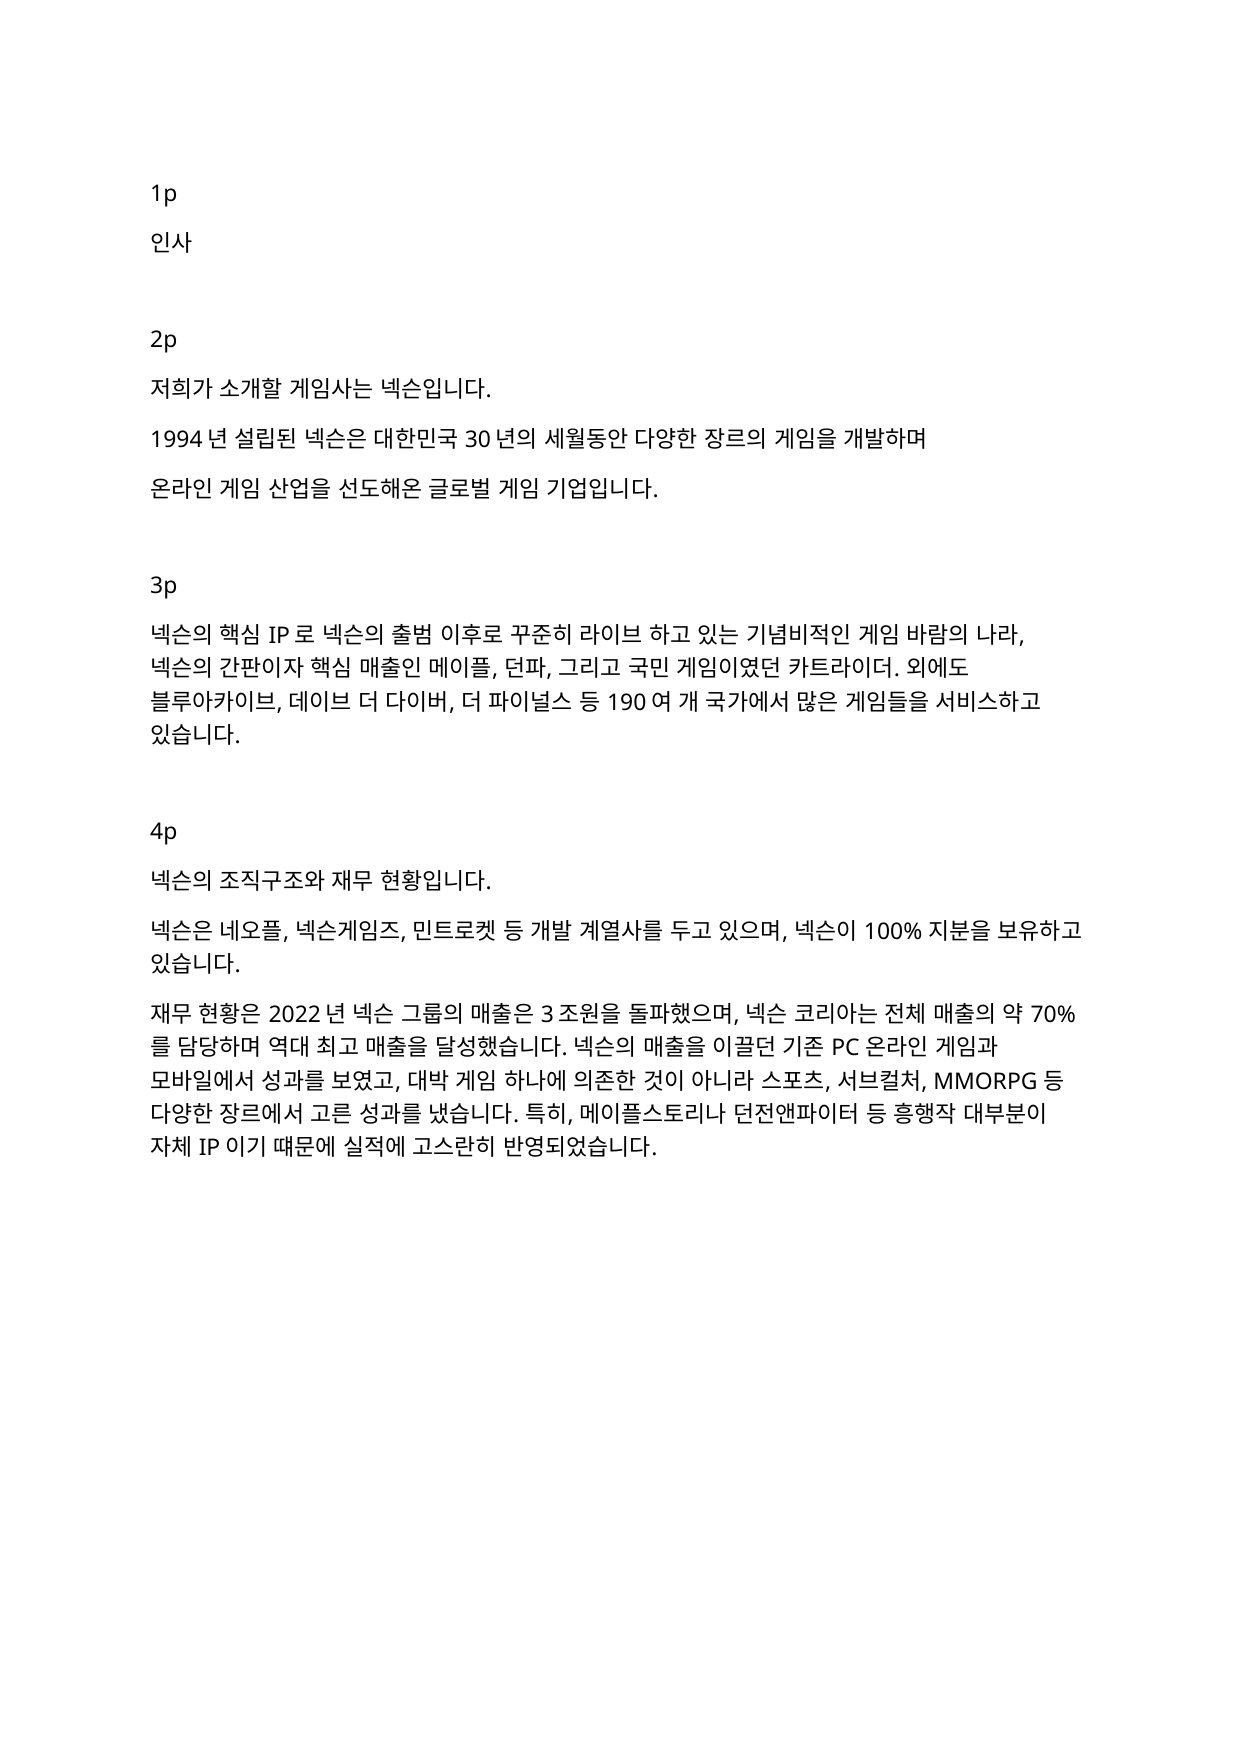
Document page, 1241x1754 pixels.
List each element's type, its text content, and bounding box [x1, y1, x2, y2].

text 3p [150, 569, 1090, 600]
text 2p [150, 323, 1090, 354]
text 넥슨의 핵심 IP로 넥슨의 출범 이후로 꾸준히 라이브 하고 있는 기념비적인 게임 바람의 나라, 넥슨의 간판이자 핵심 매출인 메이플, 던파, 그리고 국민 게임이였던 카트라이더. 외에도 블루아카이브, 데이브 더 다이버, 더 파이널스 등 190여 개 국가에서 많은 게임들을 서비스하고 있습니다. [150, 617, 1090, 750]
text 재무 현황은 2022년 넥슨 그룹의 매출은 3조원을 돌파했으며, 넥슨 코리아는 전체 매출의 약 70%를 담당하며 역대 최고 매출을 달성했습니다. 넥슨의 매출을 이끌던 기존 PC 온라인 게임과 모바일에서 성과를 보였고, 대박 게임 하나에 의존한 것이 아니라 스포츠, 서브컬처, MMORPG 등 다양한 장르에서 고른 성과를 냈습니다. 특히, 메이플스토리나 던전앤파이터 등 흥행작 대부분이 자체 IP이기 떄문에 실적에 고스란히 반영되었습니다. [150, 996, 1090, 1162]
text 1994년 설립된 넥슨은 대한민국 30년의 세월동안 다양한 장르의 게임을 개발하며 [150, 421, 1090, 454]
text 넥슨의 조직구조와 재무 현황입니다. [150, 862, 1090, 896]
text 온라인 게임 산업을 선도해온 글로벌 게임 기업입니다. [150, 471, 1090, 504]
text 넥슨은 네오플, 넥슨게임즈, 민트로켓 등 개발 계열사를 두고 있으며, 넥슨이 100% 지분을 보유하고 있습니다. [150, 912, 1090, 979]
text 저희가 소개할 게임사는 넥슨입니다. [150, 371, 1090, 404]
text 1p [150, 177, 1090, 208]
text 인사 [150, 225, 1090, 258]
text 4p [150, 814, 1090, 846]
